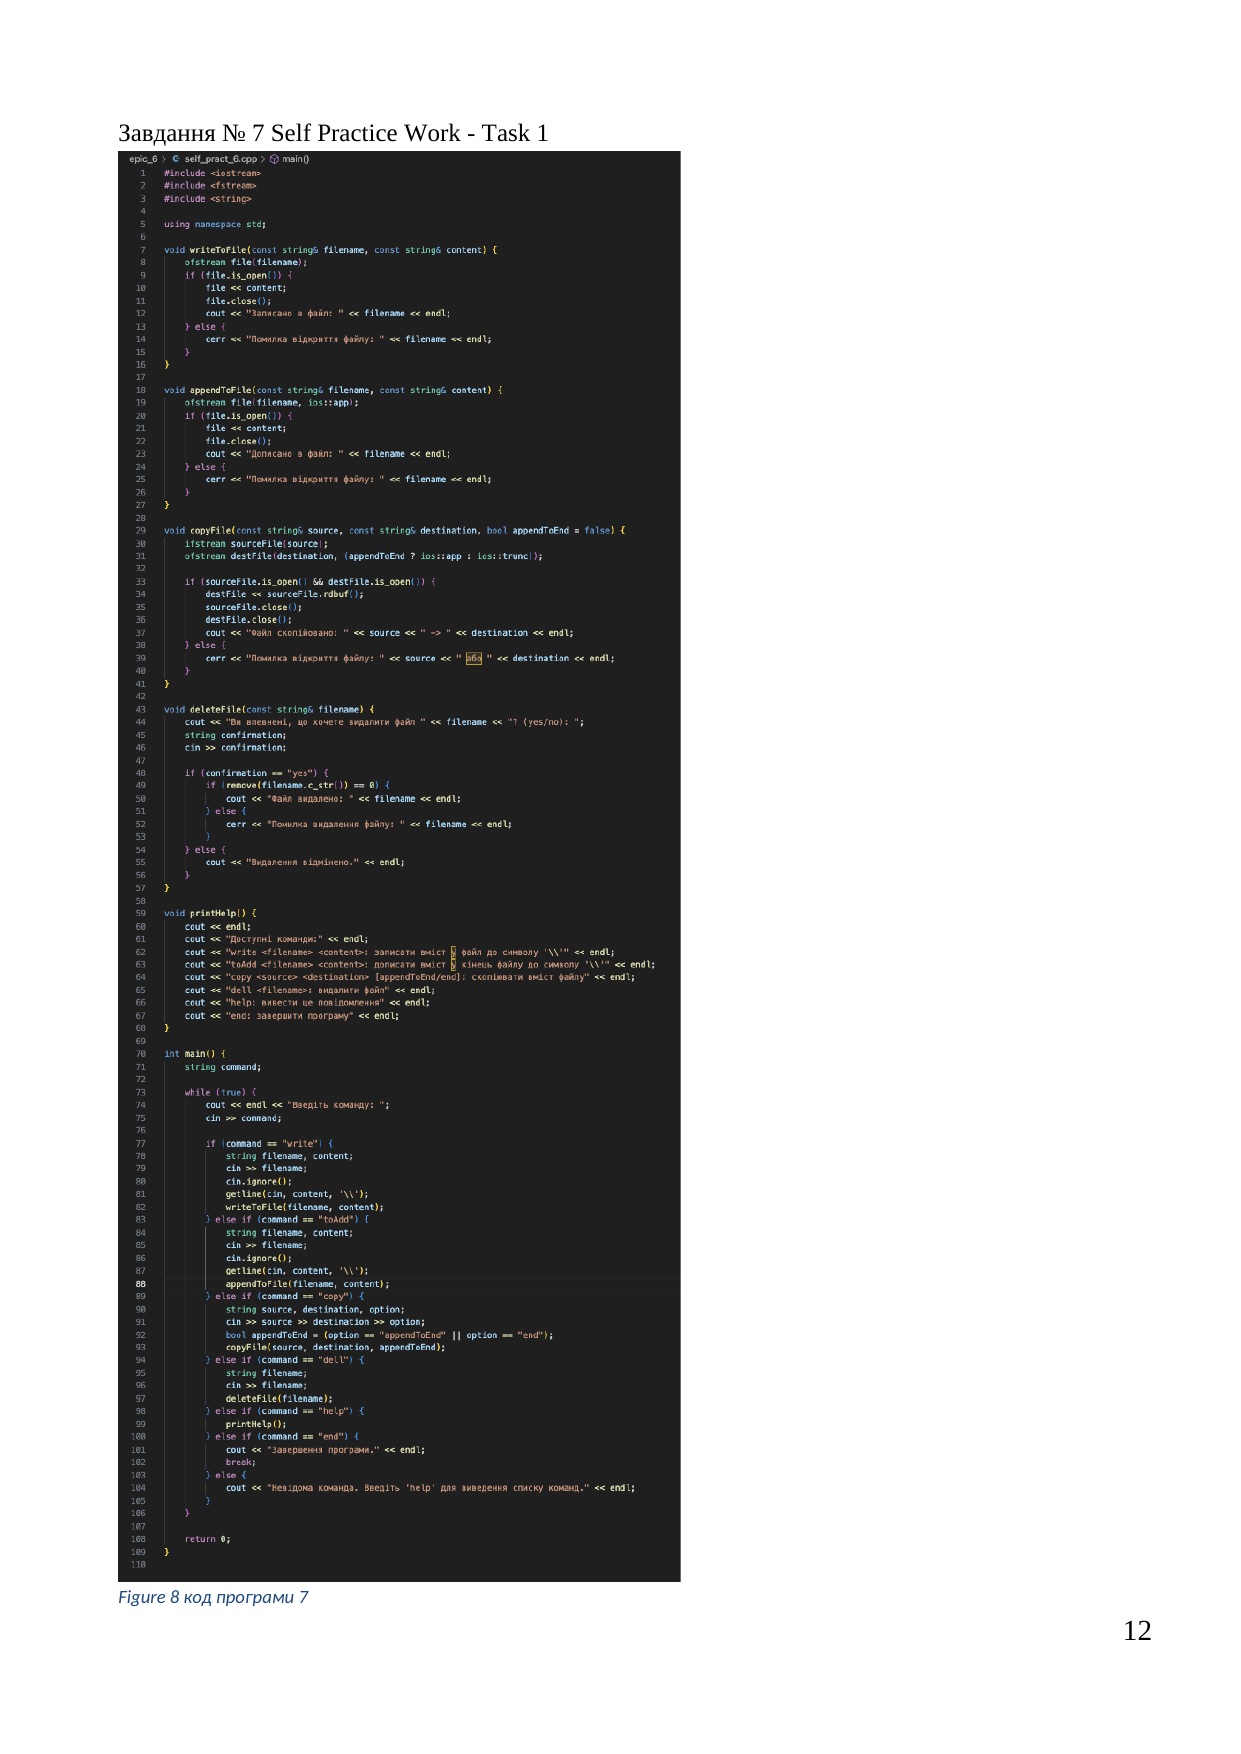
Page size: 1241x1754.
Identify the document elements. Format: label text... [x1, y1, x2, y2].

text Figure 8 код програми 7 [118, 1585, 1152, 1608]
picture [118, 151, 681, 1582]
text Завдання № 7 Self Practice Work - Task 1 [118, 118, 1152, 147]
